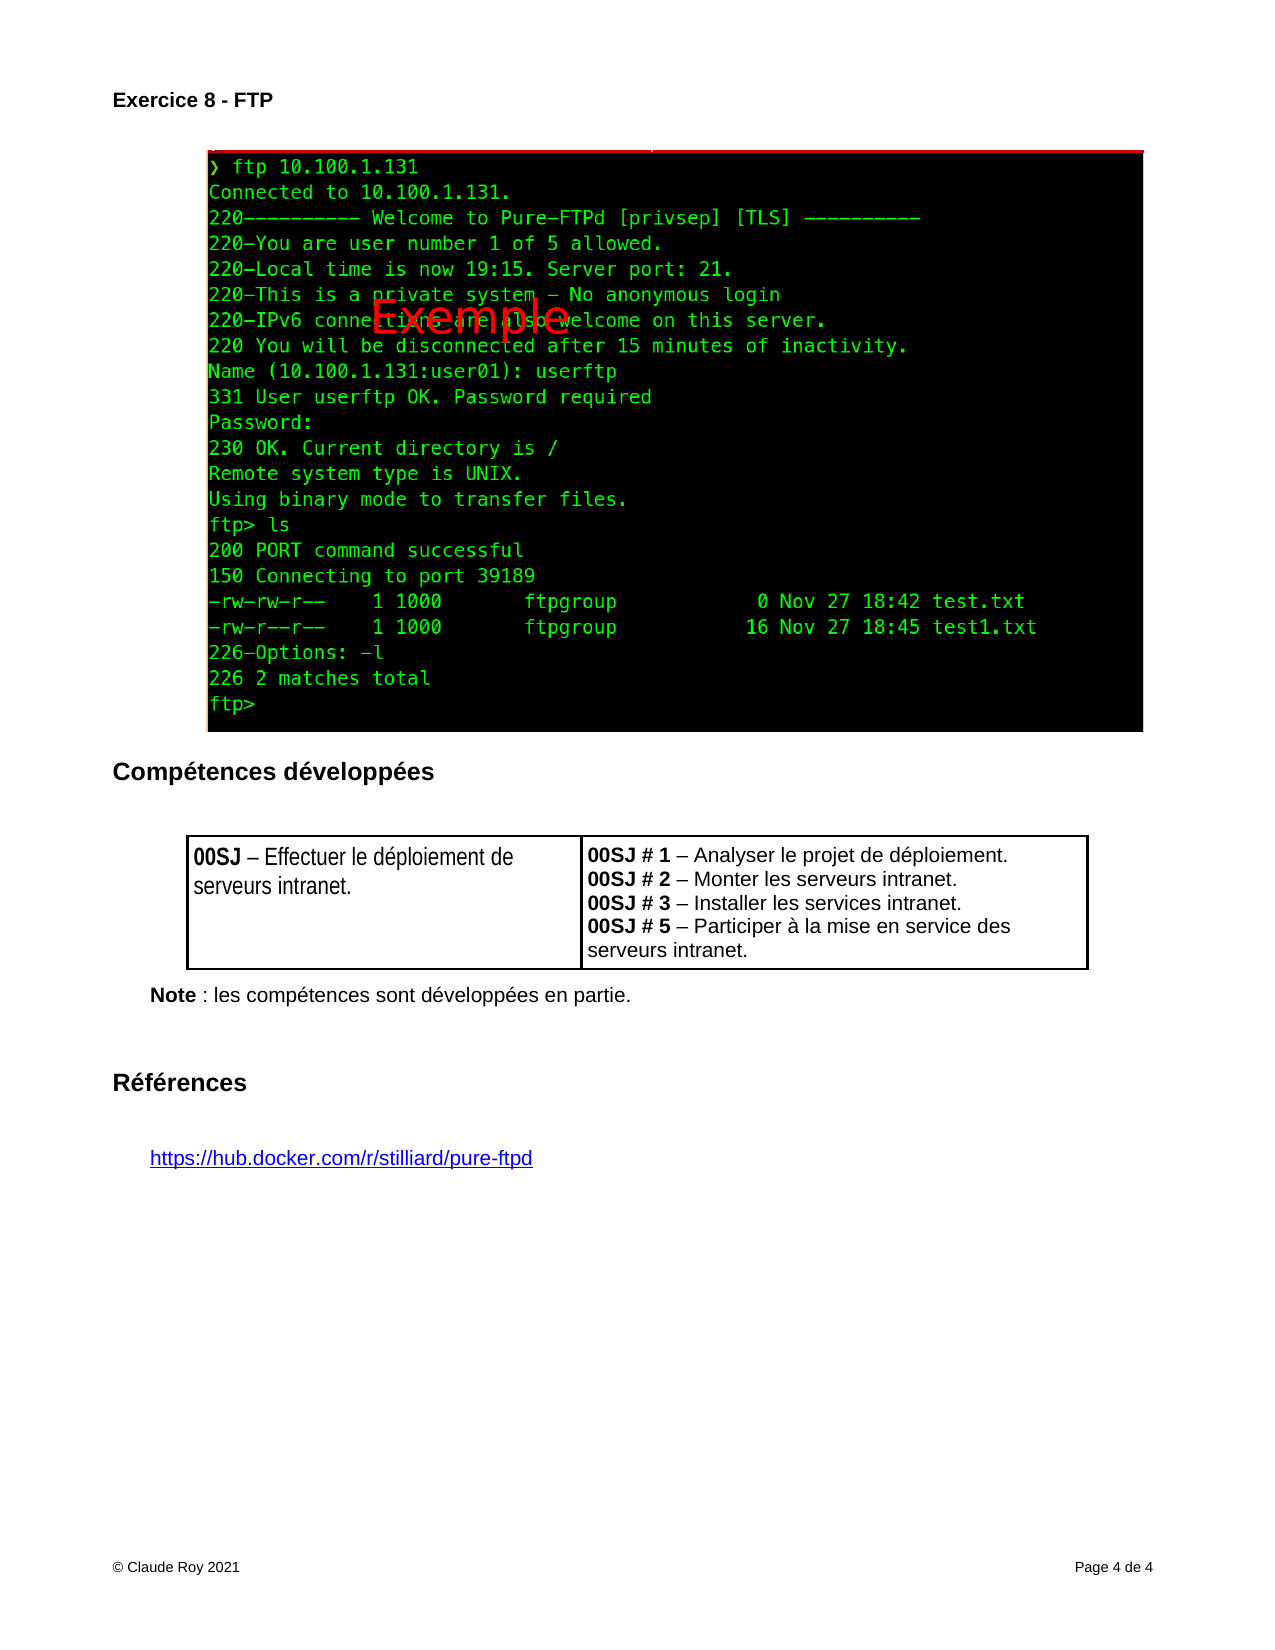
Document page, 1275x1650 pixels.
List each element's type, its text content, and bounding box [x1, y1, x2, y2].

picture [206, 150, 1144, 732]
table_header 00SJ – Effectuer le déploiement de serveurs intranet. [189, 837, 580, 968]
subtitle Références [112, 1068, 1162, 1097]
text Note : les compétences sont développées en partie. [150, 983, 1162, 1007]
subtitle Compétences développées [112, 757, 1162, 786]
text https://hub.docker.com/r/stilliard/pure-ftpd [150, 1146, 1162, 1170]
table_header 00SJ # 1 – Analyser le projet de déploiement. 00SJ # 2 – Monter les serveurs intranet. 00SJ # 3 – Installer les services intranet. 00SJ # 5 – Participer à la mise en service des serveurs intranet. [583, 837, 1086, 968]
